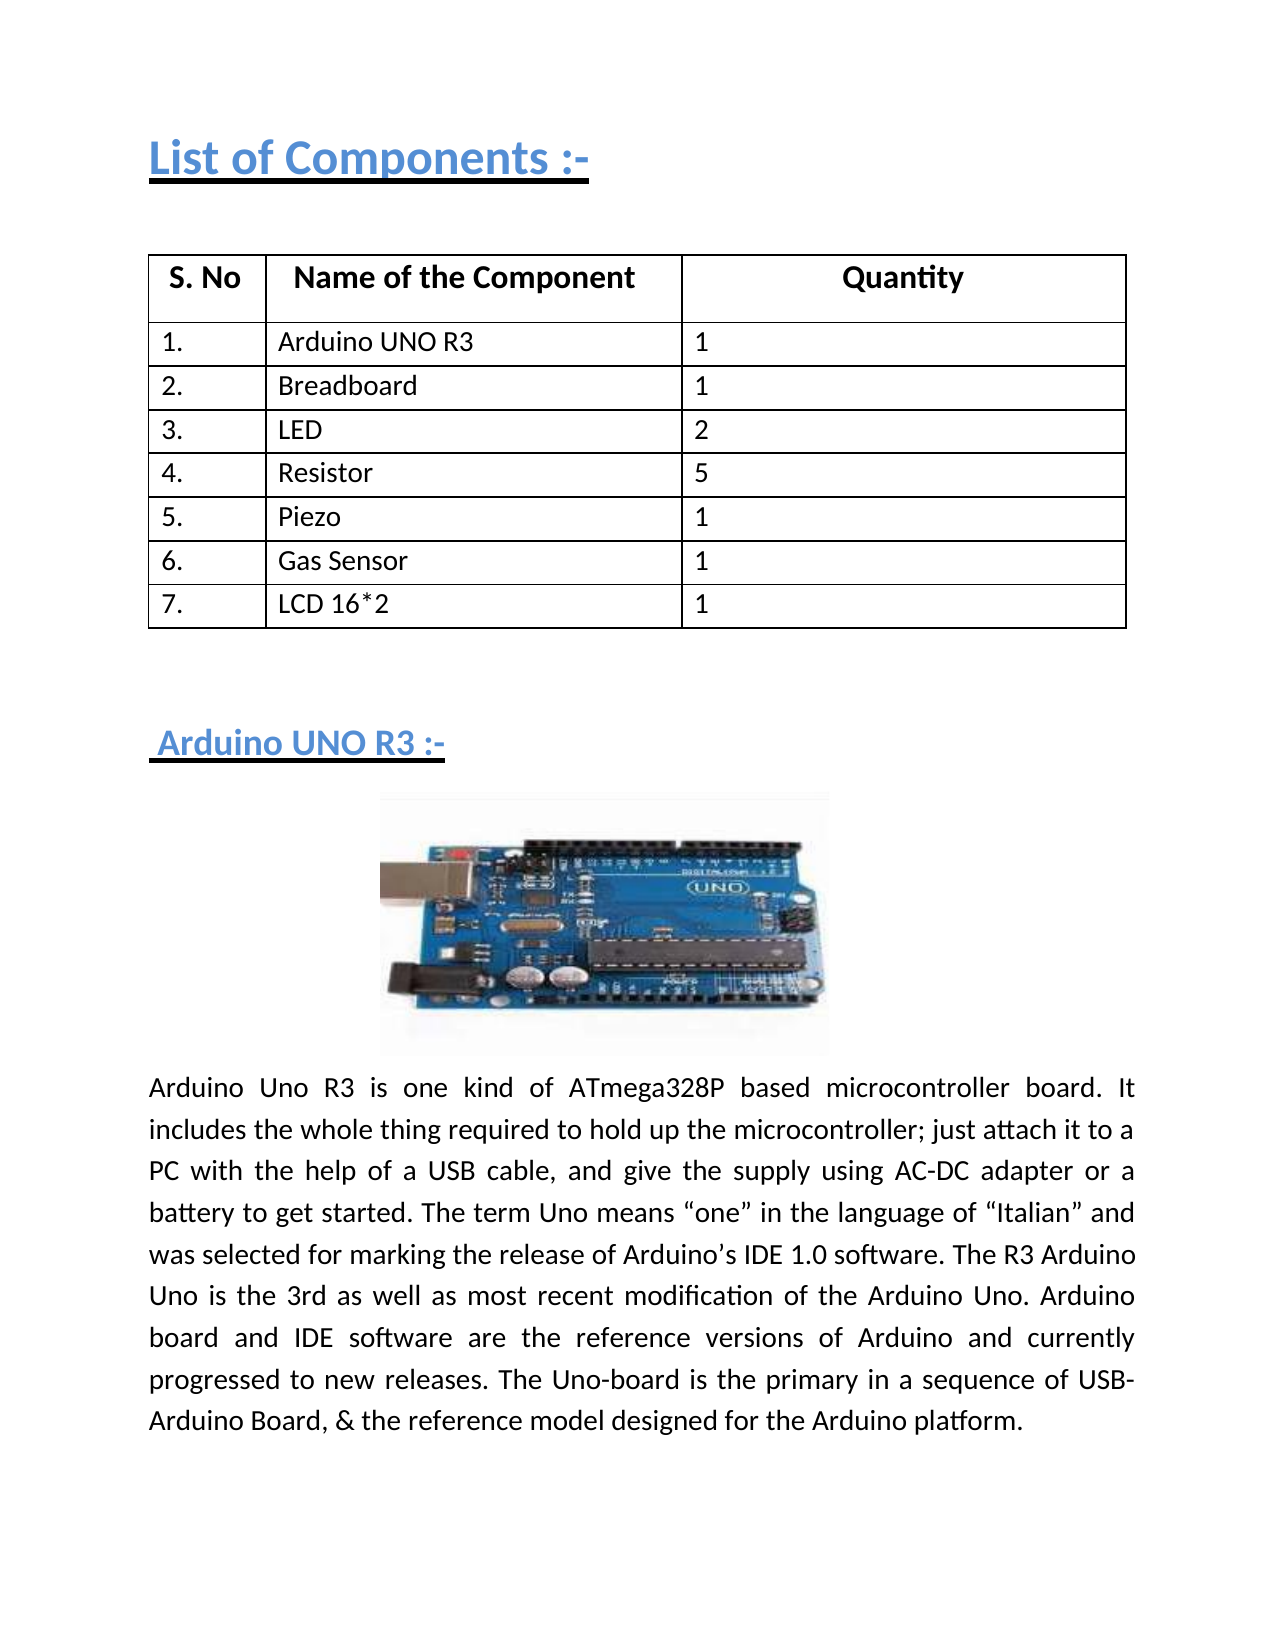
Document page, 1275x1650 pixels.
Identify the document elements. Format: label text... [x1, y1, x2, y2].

table_cell Gas Sensor [267, 542, 681, 583]
table_cell 2. [149, 367, 265, 409]
table_cell Breadboard [267, 367, 681, 409]
table_cell 6. [149, 542, 265, 583]
subtitle Arduino UNO R3 :- [149, 719, 1233, 764]
table_cell 1 [683, 585, 1125, 627]
table_cell 4. [149, 454, 265, 496]
table_cell 7. [149, 585, 265, 627]
table_cell LCD 16*2 [267, 585, 681, 627]
table_cell 3. [149, 411, 265, 452]
table_cell 1 [683, 323, 1125, 365]
table_cell Piezo [267, 498, 681, 540]
table_cell 1. [149, 323, 265, 365]
table_cell Resistor [267, 454, 681, 496]
picture [380, 791, 830, 1056]
table_cell 1 [683, 367, 1125, 409]
subtitle List of Components :- [149, 127, 1233, 186]
table_header S. No [149, 256, 265, 321]
table_cell 1 [683, 542, 1125, 583]
table_cell 5. [149, 498, 265, 540]
text Arduino Uno R3 is one kind of ATmega328P based microcontroller board. It includes the whole thing required to hold up the microcontroller; just attach it to a PC with the help of a USB cable, and give the supply using AC-DC adapter or a battery to get started. The term Uno means “one” in the language of “Italian” and was selected for marking the release of Arduino’s IDE 1.0 software. The R3 Arduino Uno is the 3rd as well as most recent modification of the Arduino Uno. Arduino board and IDE software are the reference versions of Arduino and currently progressed to new releases. The Uno-board is the primary in a sequence of USB-Arduino Board, & the reference model designed for the Arduino platform. [149, 795, 1136, 1438]
table_cell Arduino UNO R3 [267, 323, 681, 365]
table_cell 1 [683, 498, 1125, 540]
table_header Name of the Component [267, 256, 681, 321]
table_header Quantity [683, 256, 1125, 321]
table_cell 5 [683, 454, 1125, 496]
table_cell 2 [683, 411, 1125, 452]
table_cell LED [267, 411, 681, 452]
